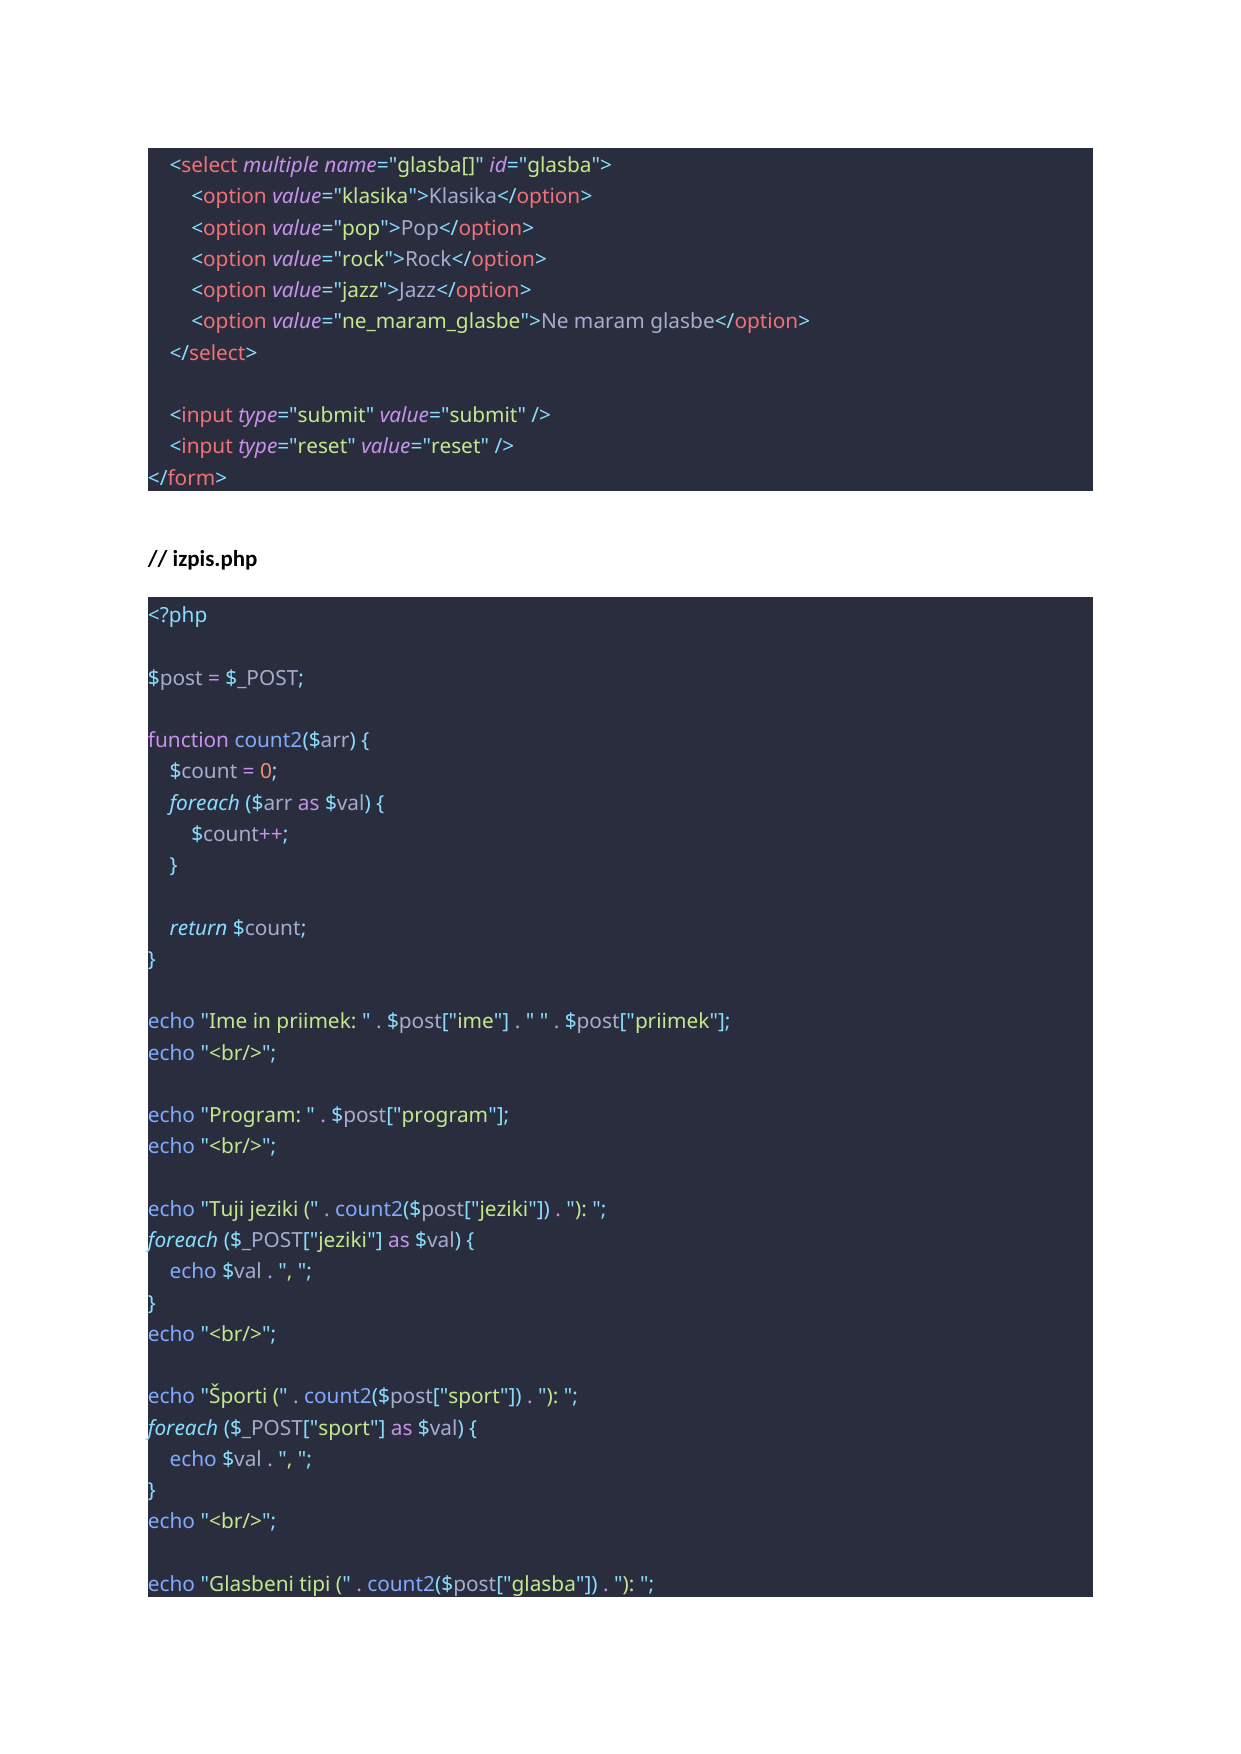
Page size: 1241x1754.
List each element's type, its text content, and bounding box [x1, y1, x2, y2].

text echo "<br/>"; [148, 1316, 1093, 1347]
text } [148, 1472, 1093, 1504]
text echo "Tuji jeziki (" . count2($post["jeziki"]) . "): "; [148, 1191, 1093, 1222]
text echo "<br/>"; [148, 1504, 1093, 1535]
text } [148, 1285, 1093, 1316]
text // izpis.php [148, 544, 1093, 572]
text <?php [148, 597, 1093, 629]
text <option value="pop">Pop</option> [148, 210, 1093, 241]
text echo $val . ", "; [148, 1441, 1093, 1472]
text function count2($arr) { [148, 722, 1093, 754]
text foreach ($_POST["sport"] as $val) { [148, 1410, 1093, 1441]
text echo $val . ", "; [148, 1254, 1093, 1285]
text foreach ($arr as $val) { [148, 785, 1093, 816]
text <option value="ne_maram_glasbe">Ne maram glasbe</option> [148, 304, 1093, 335]
text echo "<br/>"; [148, 1035, 1093, 1066]
text echo "<br/>"; [148, 1129, 1093, 1160]
text echo "Športi (" . count2($post["sport"]) . "): "; [148, 1379, 1093, 1410]
text </form> [148, 460, 1093, 491]
text <option value="rock">Rock</option> [148, 241, 1093, 273]
text $count++; [148, 816, 1093, 847]
text echo "Glasbeni tipi (" . count2($post["glasba"]) . "): "; [148, 1566, 1093, 1597]
text } [148, 847, 1093, 879]
text $post = $_POST; [148, 660, 1093, 691]
text <option value="jazz">Jazz</option> [148, 273, 1093, 304]
text <input type="submit" value="submit" /> [148, 398, 1093, 429]
text <input type="reset" value="reset" /> [148, 429, 1093, 460]
text return $count; [148, 910, 1093, 941]
text <option value="klasika">Klasika</option> [148, 179, 1093, 210]
text echo "Program: " . $post["program"]; [148, 1097, 1093, 1129]
text <select multiple name="glasba[]" id="glasba"> [148, 148, 1093, 179]
text foreach ($_POST["jeziki"] as $val) { [148, 1222, 1093, 1254]
text } [148, 941, 1093, 972]
text </select> [148, 335, 1093, 366]
text echo "Ime in priimek: " . $post["ime"] . " " . $post["priimek"]; [148, 1004, 1093, 1035]
text $count = 0; [148, 754, 1093, 785]
